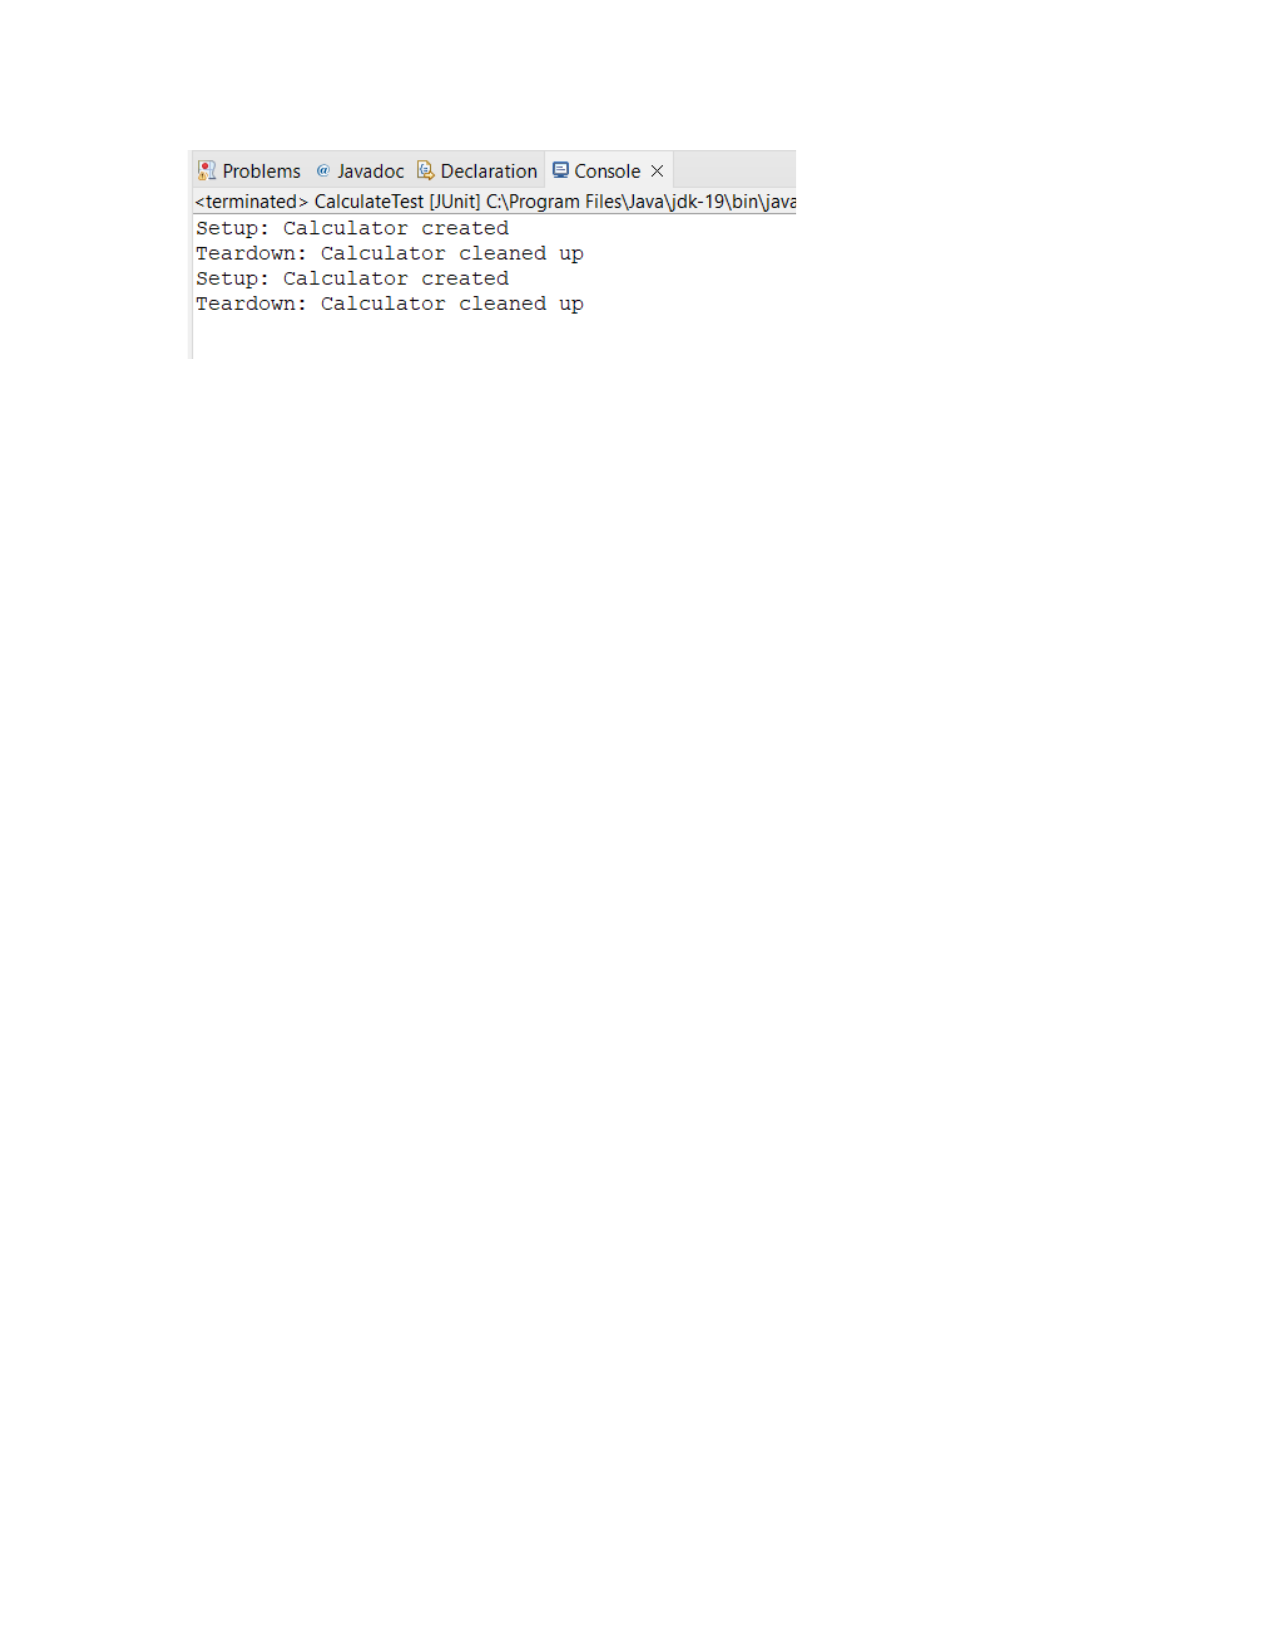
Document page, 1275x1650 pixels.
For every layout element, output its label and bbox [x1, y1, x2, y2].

picture [187, 150, 797, 359]
